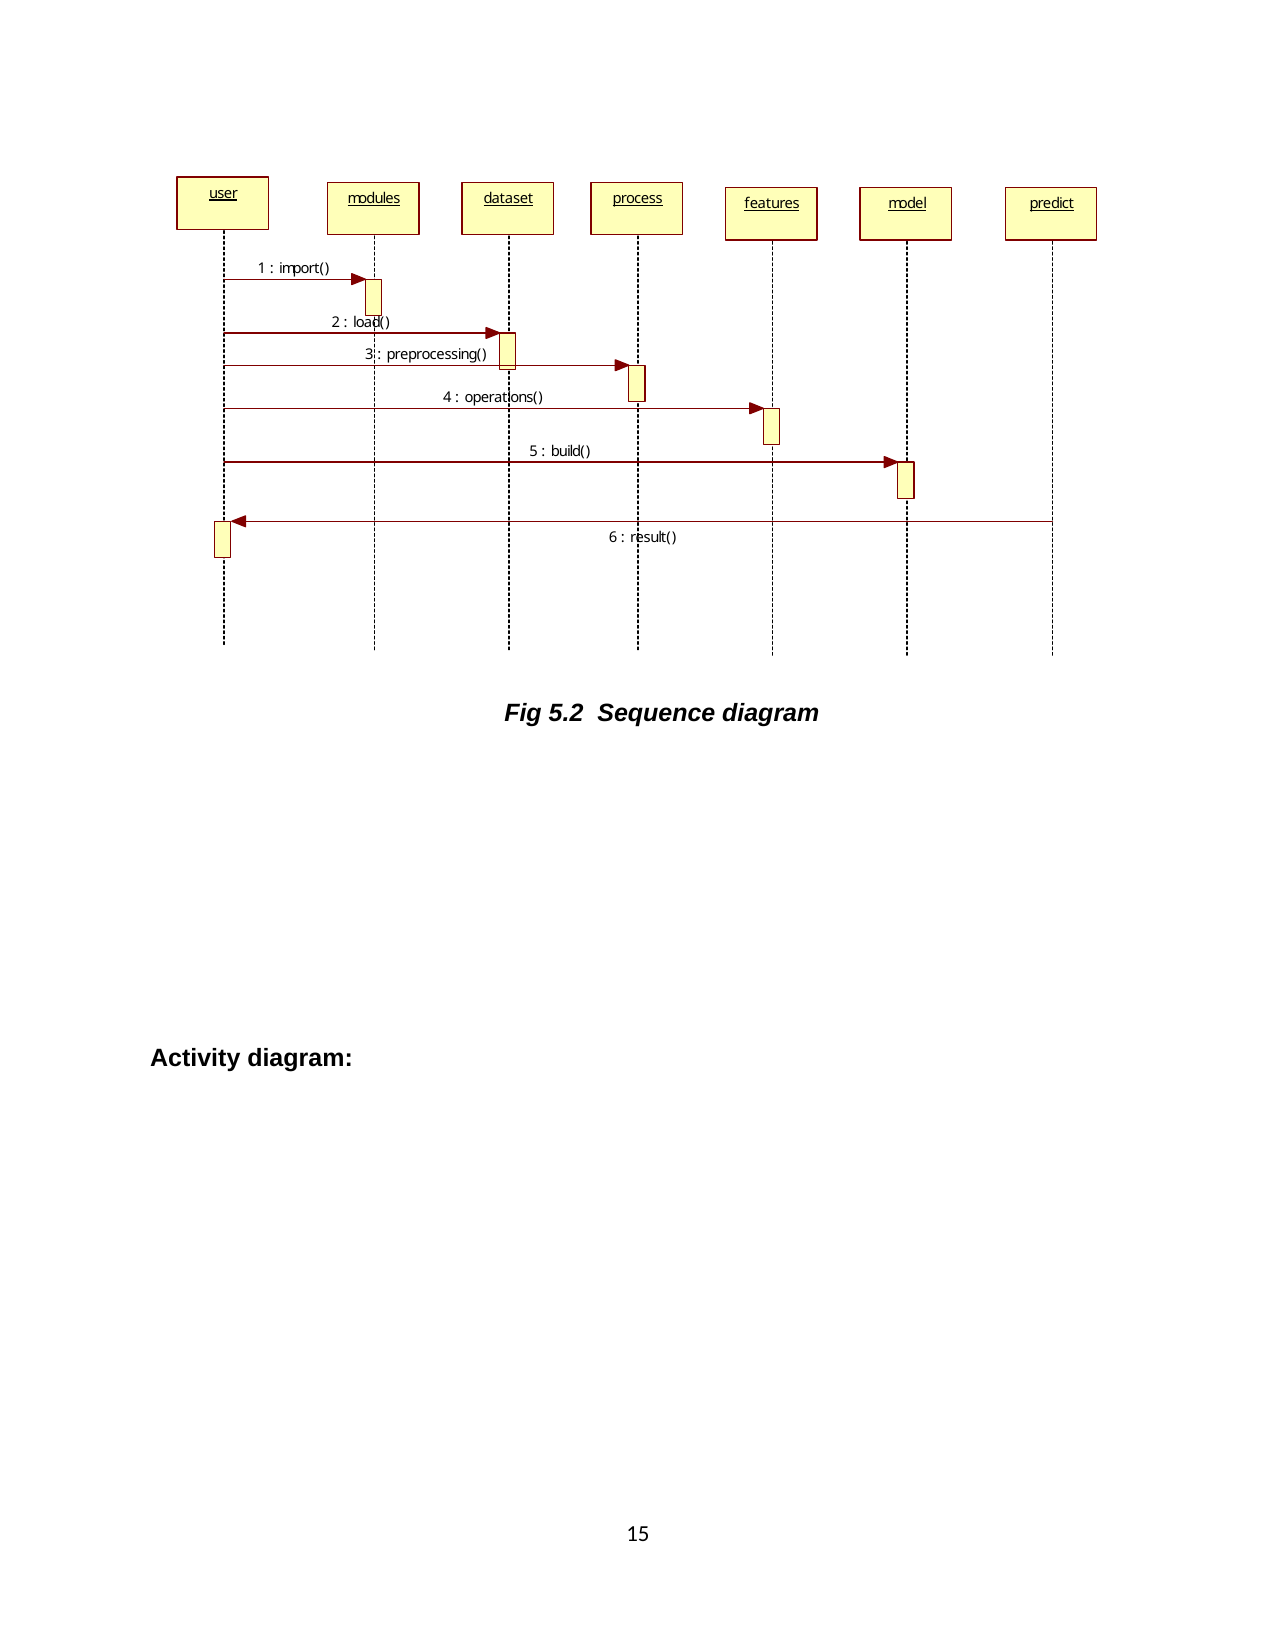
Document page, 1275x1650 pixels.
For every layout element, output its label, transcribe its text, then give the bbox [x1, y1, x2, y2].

text Activity diagram: [150, 1043, 1125, 1072]
text Fig 5.2 Sequence diagram [150, 698, 1125, 727]
